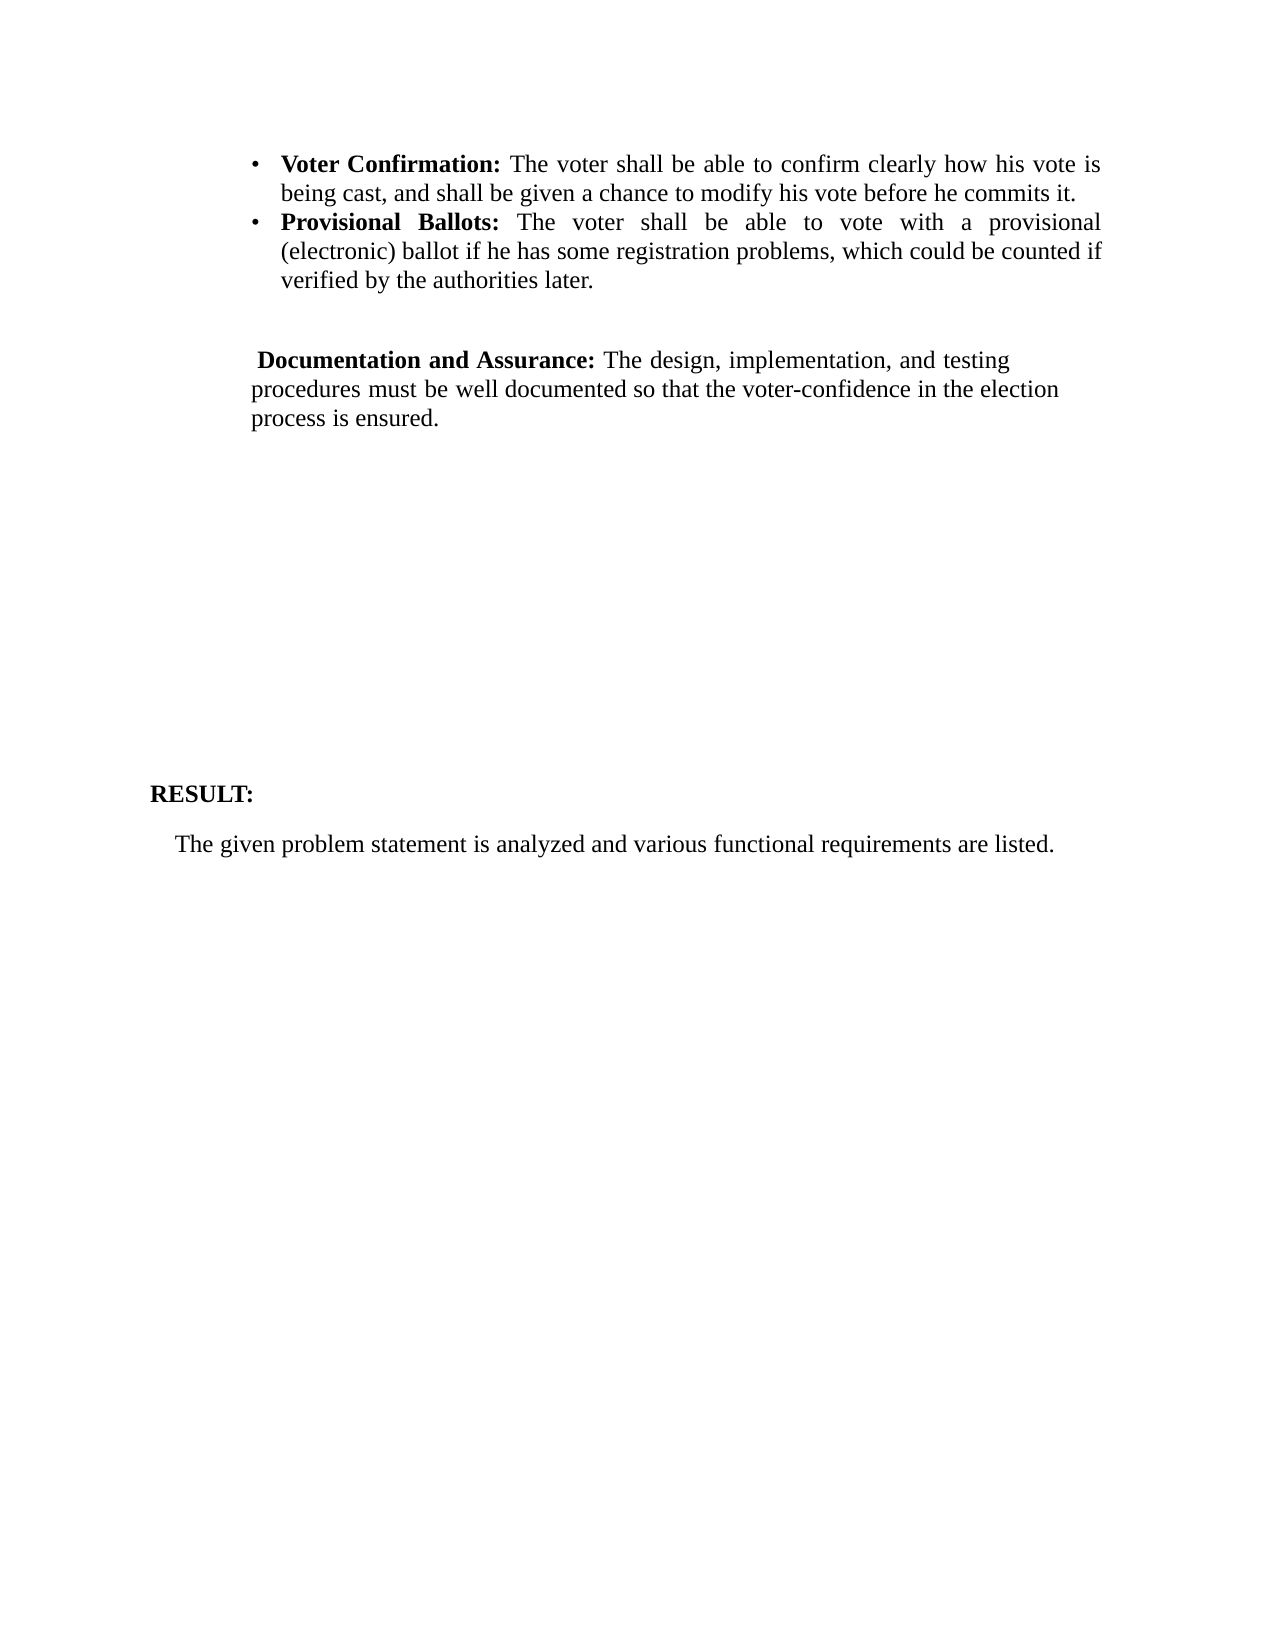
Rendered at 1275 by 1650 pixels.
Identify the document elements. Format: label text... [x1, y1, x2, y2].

list Voter Confirmation: The voter shall be able to confirm clearly how his vote is being cast, and shall be given a chance to modify his vote before he commits it. [251, 150, 1102, 207]
text Documentation and Assurance: The design, implementation, and testing procedures must be well documented so that the voter-confidence in the election process is ensured. [251, 345, 1125, 432]
text RESULT: [150, 782, 1125, 807]
list Provisional Ballots: The voter shall be able to vote with a provisional (electronic) ballot if he has some registration problems, which could be counted if verified by the authorities later. [251, 208, 1102, 294]
text The given problem statement is analyzed and various functional requirements are listed. [150, 832, 1125, 857]
